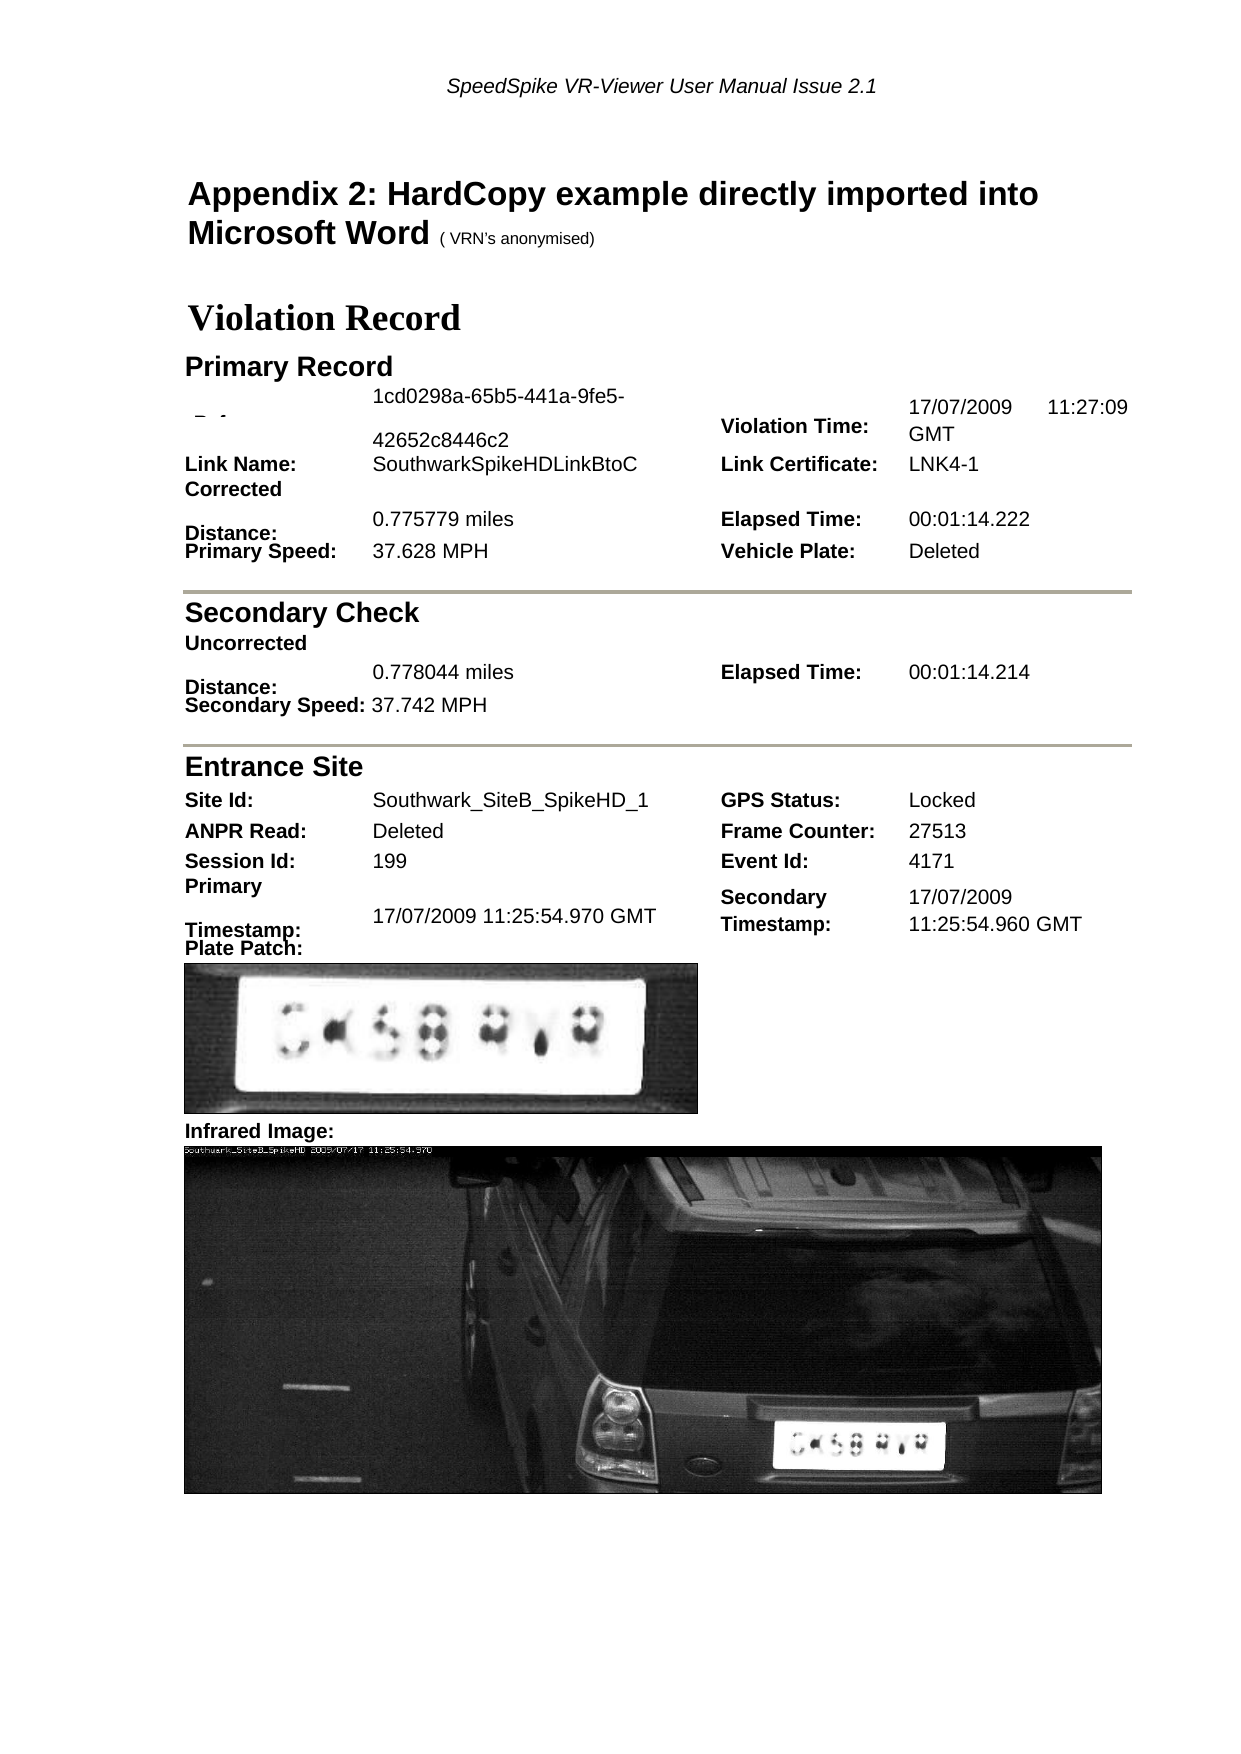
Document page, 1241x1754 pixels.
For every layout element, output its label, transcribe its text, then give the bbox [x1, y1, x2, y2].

text GMT [908, 422, 1148, 446]
text Uncorrected [184, 635, 1148, 654]
text Infrared Image: [184, 1119, 697, 1143]
text 17/07/2009 [908, 885, 1148, 909]
text Session Id: 199 Event Id: 4171 [184, 849, 1148, 873]
text Timestamp: 17/07/2009 11:25:54.970 GMT [184, 898, 697, 930]
text Distance: 0.778044 miles Elapsed Time: 00:01:14.214 [184, 654, 1148, 686]
text Appendix 2: HardCopy example directly imported into Microsoft Word ( VRN’s anonymised) [187, 175, 1039, 252]
picture [185, 964, 697, 1113]
text Entrance Site [184, 749, 1148, 782]
text ANPR Read: Deleted Frame Counter: 27513 [184, 818, 1148, 842]
text Link Name: SouthwarkSpikeHDLinkBtoC Link Certificate: LNK4-1 [184, 452, 1148, 476]
text Primary [184, 879, 697, 898]
text Secondary Speed: 37.742 MPH [184, 693, 1148, 717]
text Site Id: Southwark_SiteB_SpikeHD_1 GPS Status: Locked [184, 788, 1148, 812]
text Secondary Timestamp: [720, 885, 837, 936]
text Primary Speed: 37.628 MPH Vehicle Plate: Deleted [184, 539, 1148, 563]
text Distance: 0.775779 miles Elapsed Time: 00:01:14.222 [184, 501, 1148, 533]
text Plate Patch: [184, 936, 697, 960]
text 17/07/2009 11:27:09 [908, 394, 1148, 418]
picture [185, 1147, 1101, 1493]
text Secondary Check [184, 596, 1148, 629]
text 42652c8446c2 Violation Time: [372, 408, 870, 440]
text Corrected [184, 482, 1148, 501]
text Violation Record [187, 295, 870, 338]
text 1cd0298a-65b5-441a-9fe5- [372, 389, 870, 408]
text Primary Record [184, 350, 870, 382]
text 11:25:54.960 GMT [908, 912, 1148, 936]
